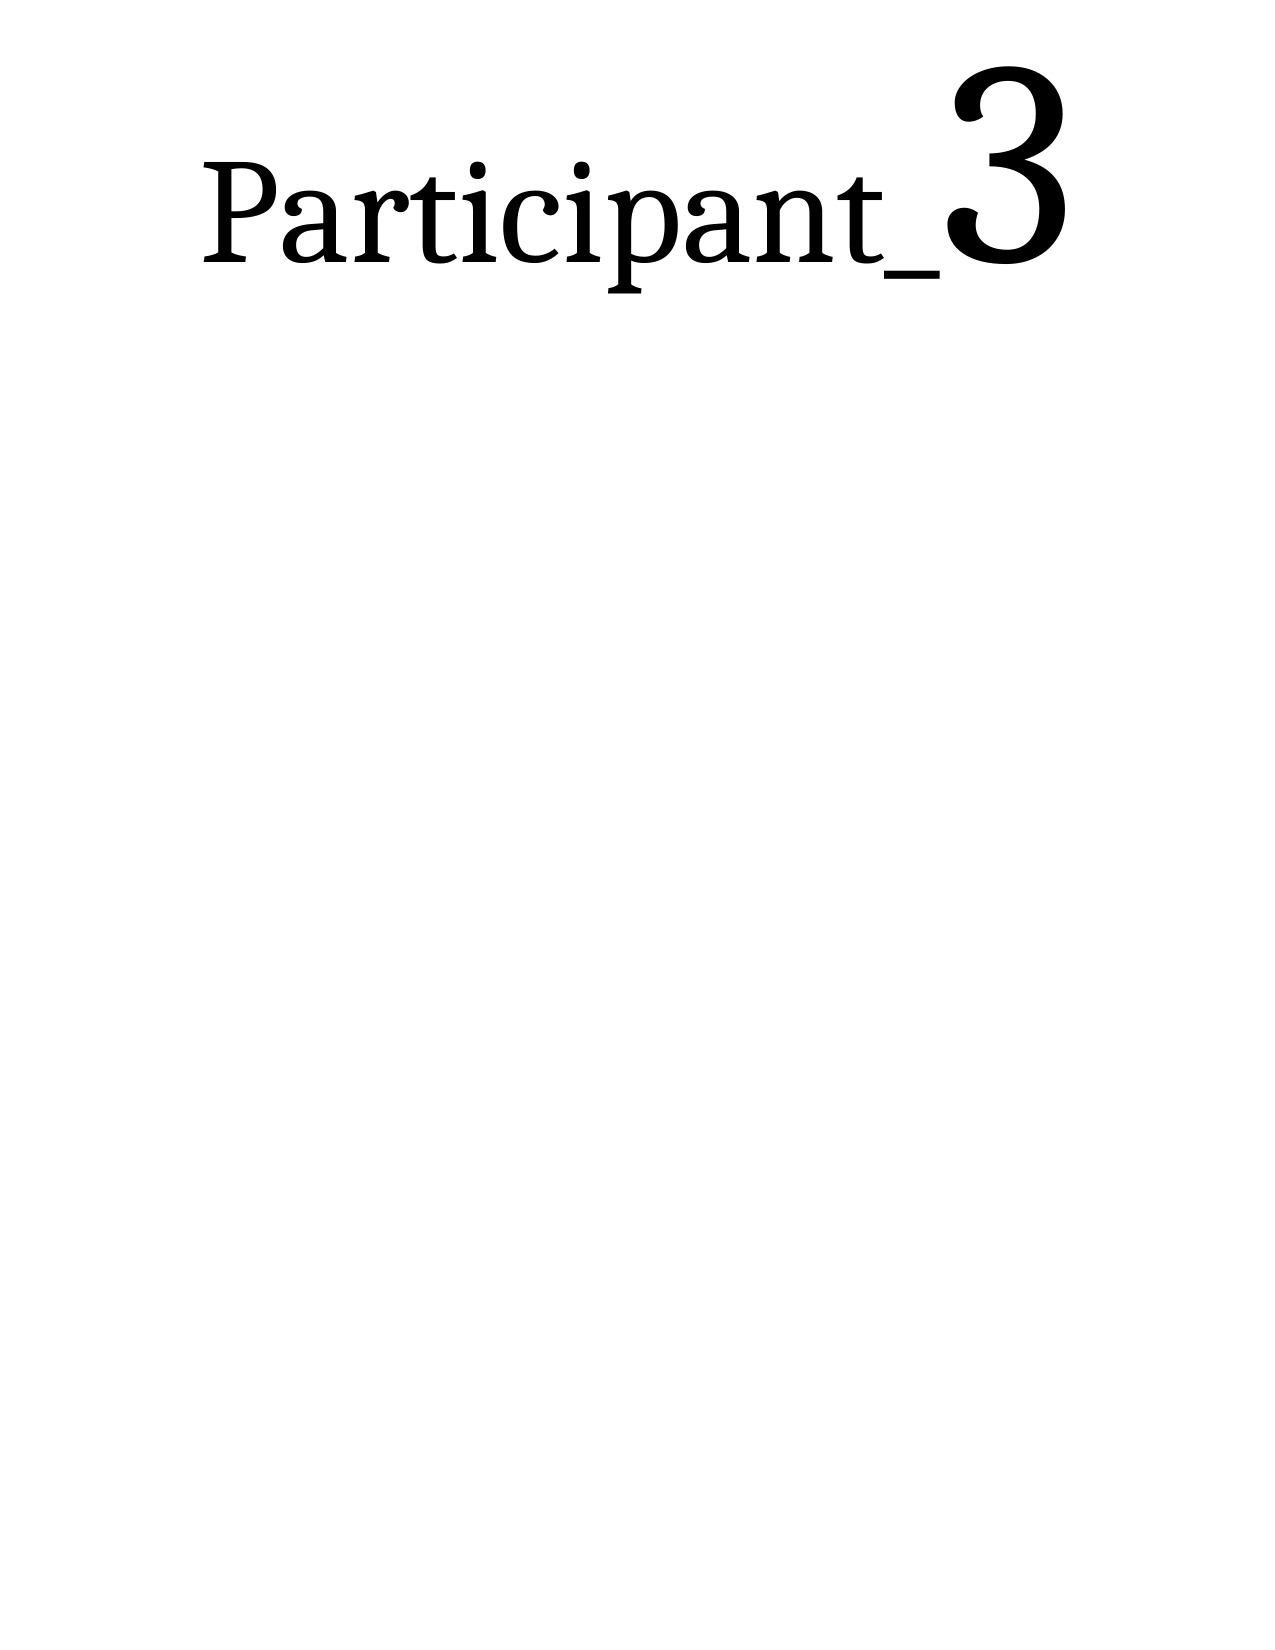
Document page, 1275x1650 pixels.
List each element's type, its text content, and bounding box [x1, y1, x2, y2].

text Participant_3 [75, 0, 1200, 335]
